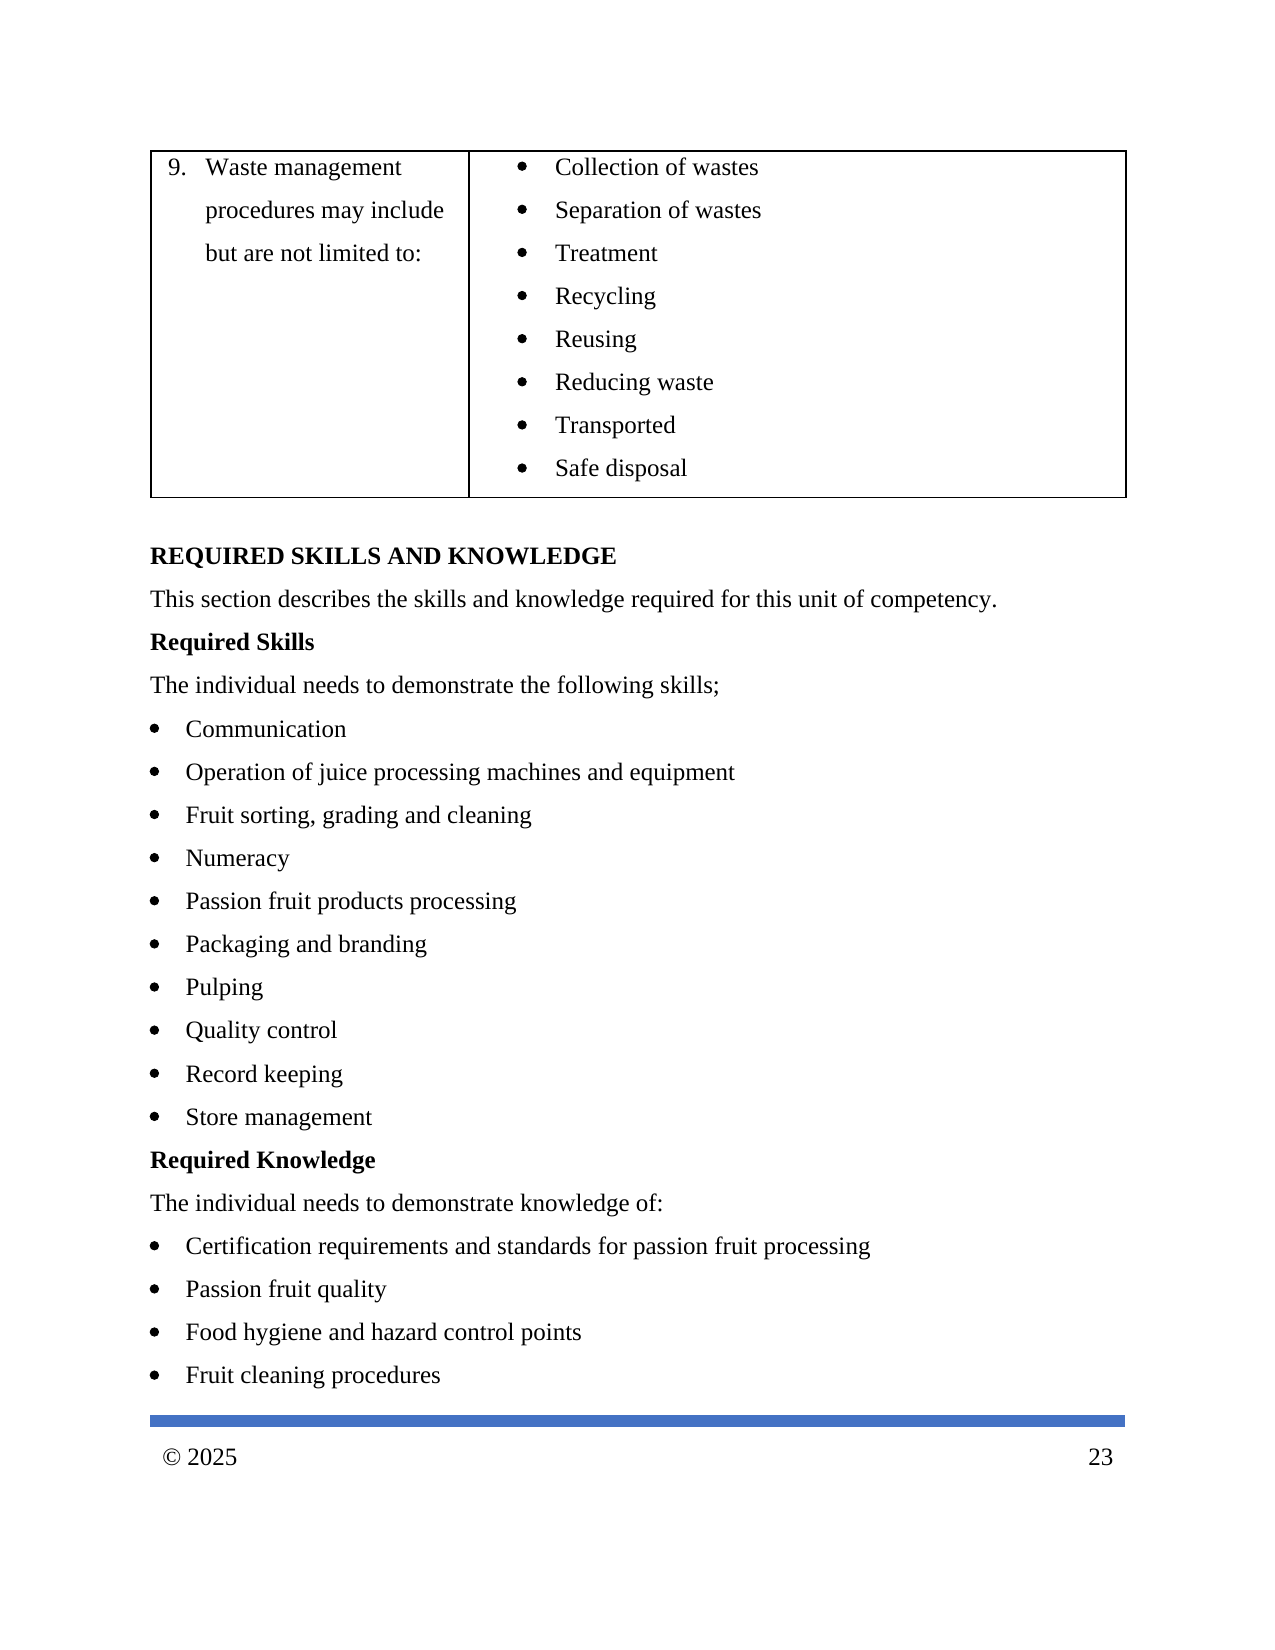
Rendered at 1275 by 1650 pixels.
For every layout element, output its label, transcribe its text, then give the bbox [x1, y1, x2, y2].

text Required Knowledge [150, 1145, 1125, 1174]
text The individual needs to demonstrate the following skills; [150, 671, 1125, 699]
list Store management [150, 1102, 1125, 1131]
list Food hygiene and hazard control points [150, 1317, 1125, 1346]
list Passion fruit quality [150, 1274, 1125, 1303]
list Certification requirements and standards for passion fruit processing [150, 1231, 1125, 1260]
list Passion fruit products processing [150, 886, 1125, 915]
list Pulping [150, 972, 1125, 1001]
list Communication [150, 714, 1125, 742]
list Record keeping [150, 1059, 1125, 1087]
text Required Skills [150, 627, 1125, 656]
list Fruit sorting, grading and cleaning [150, 800, 1125, 829]
list Numeracy [150, 843, 1125, 872]
text REQUIRED SKILLS AND KNOWLEDGE [150, 541, 1125, 570]
list Quality control [150, 1016, 1125, 1044]
table_cell Waste management procedures may include but are not limited to: [152, 152, 468, 496]
list Packaging and branding [150, 929, 1125, 958]
list Operation of juice processing machines and equipment [150, 757, 1125, 786]
list Fruit cleaning procedures [150, 1361, 1125, 1389]
text The individual needs to demonstrate knowledge of: [150, 1188, 1125, 1217]
text This section describes the skills and knowledge required for this unit of competency. [150, 584, 1125, 613]
table_cell Collection of wastes Separation of wastes Treatment Recycling Reusing Reducing waste Transported Safe disposal [470, 152, 1125, 496]
